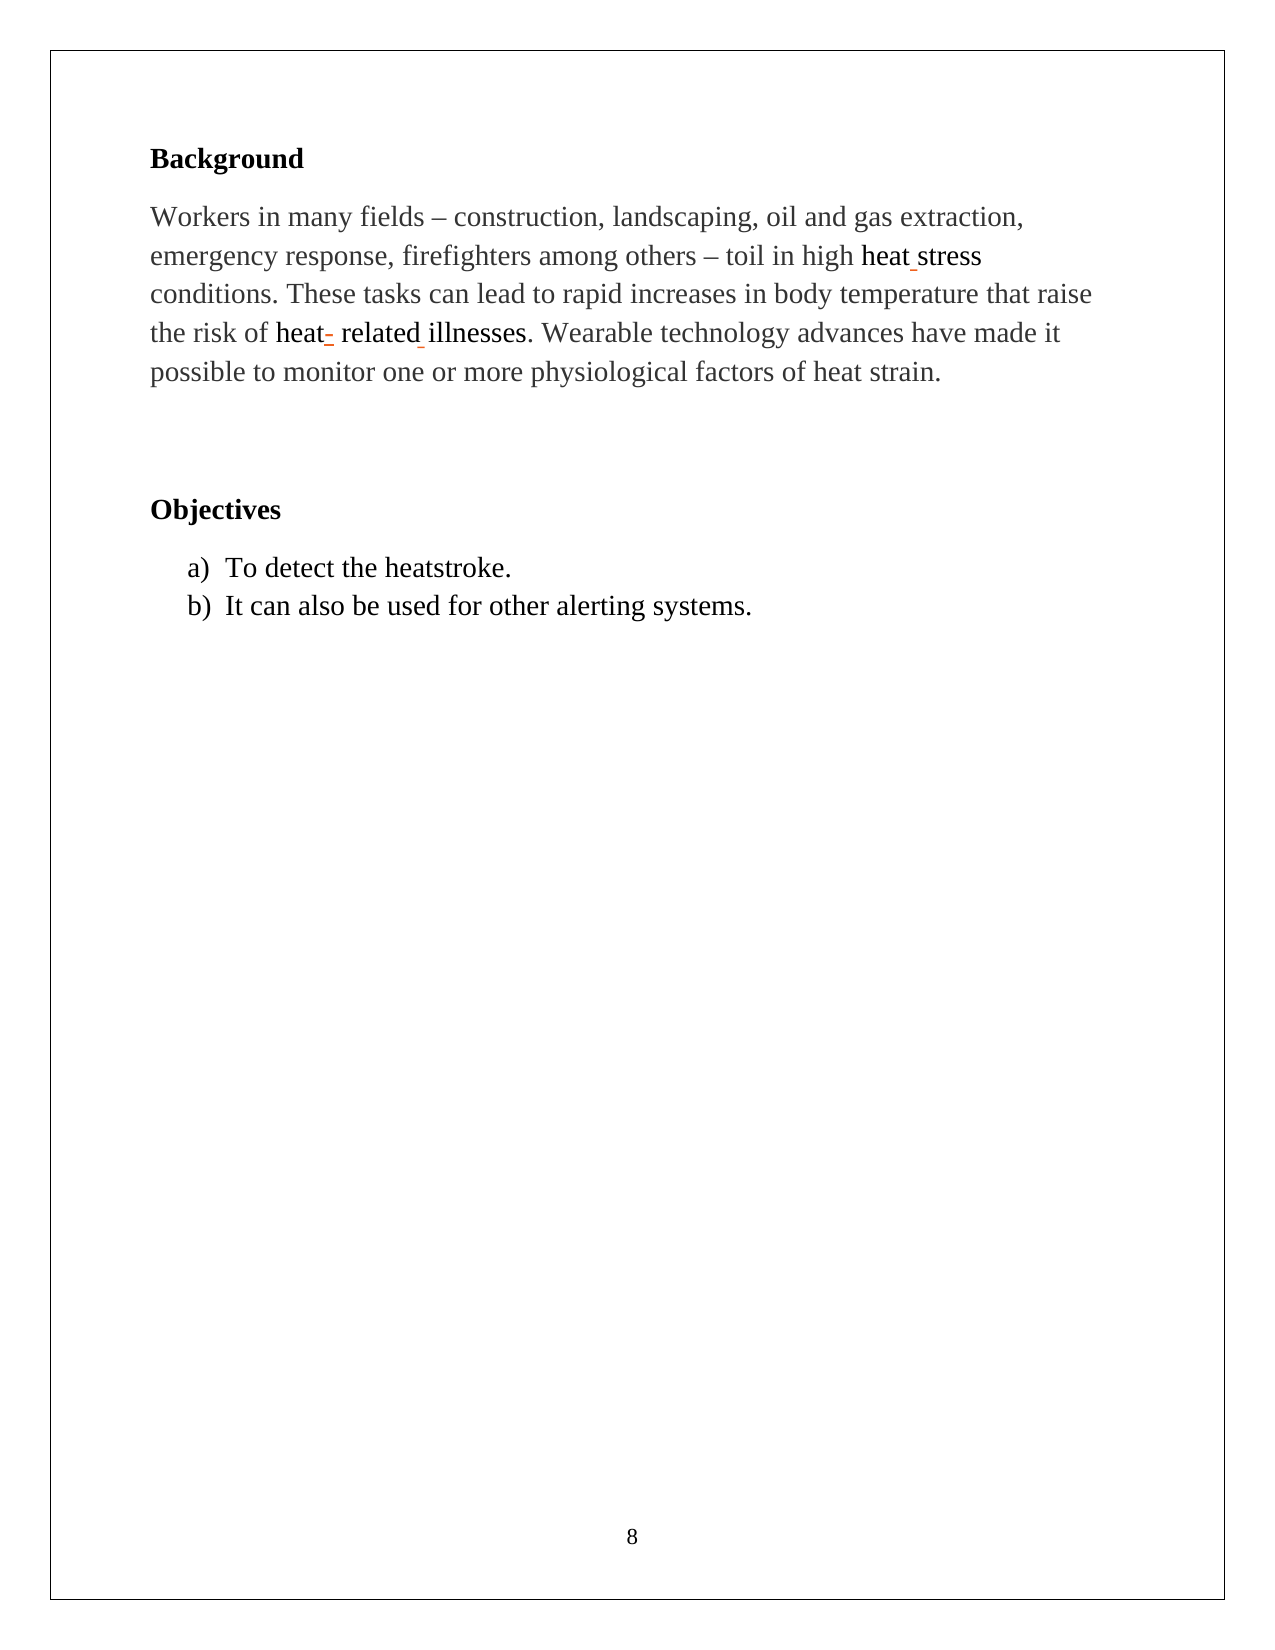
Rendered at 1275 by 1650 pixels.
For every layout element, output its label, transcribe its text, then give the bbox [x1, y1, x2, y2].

subtitle Background [150, 142, 1164, 175]
list It can also be used for other alerting systems. [187, 588, 1164, 622]
text Workers in many fields – construction, landscaping, oil and gas extraction, emergency response, firefighters among others – toil in high heat stress conditions. These tasks can lead to rapid increases in body temperature that raise the risk of heat- related illnesses. Wearable technology advances have made it possible to monitor one or more physiological factors of heat strain. [150, 199, 1098, 387]
subtitle Objectives [150, 492, 1164, 526]
list To detect the heatstroke. [187, 550, 1164, 583]
